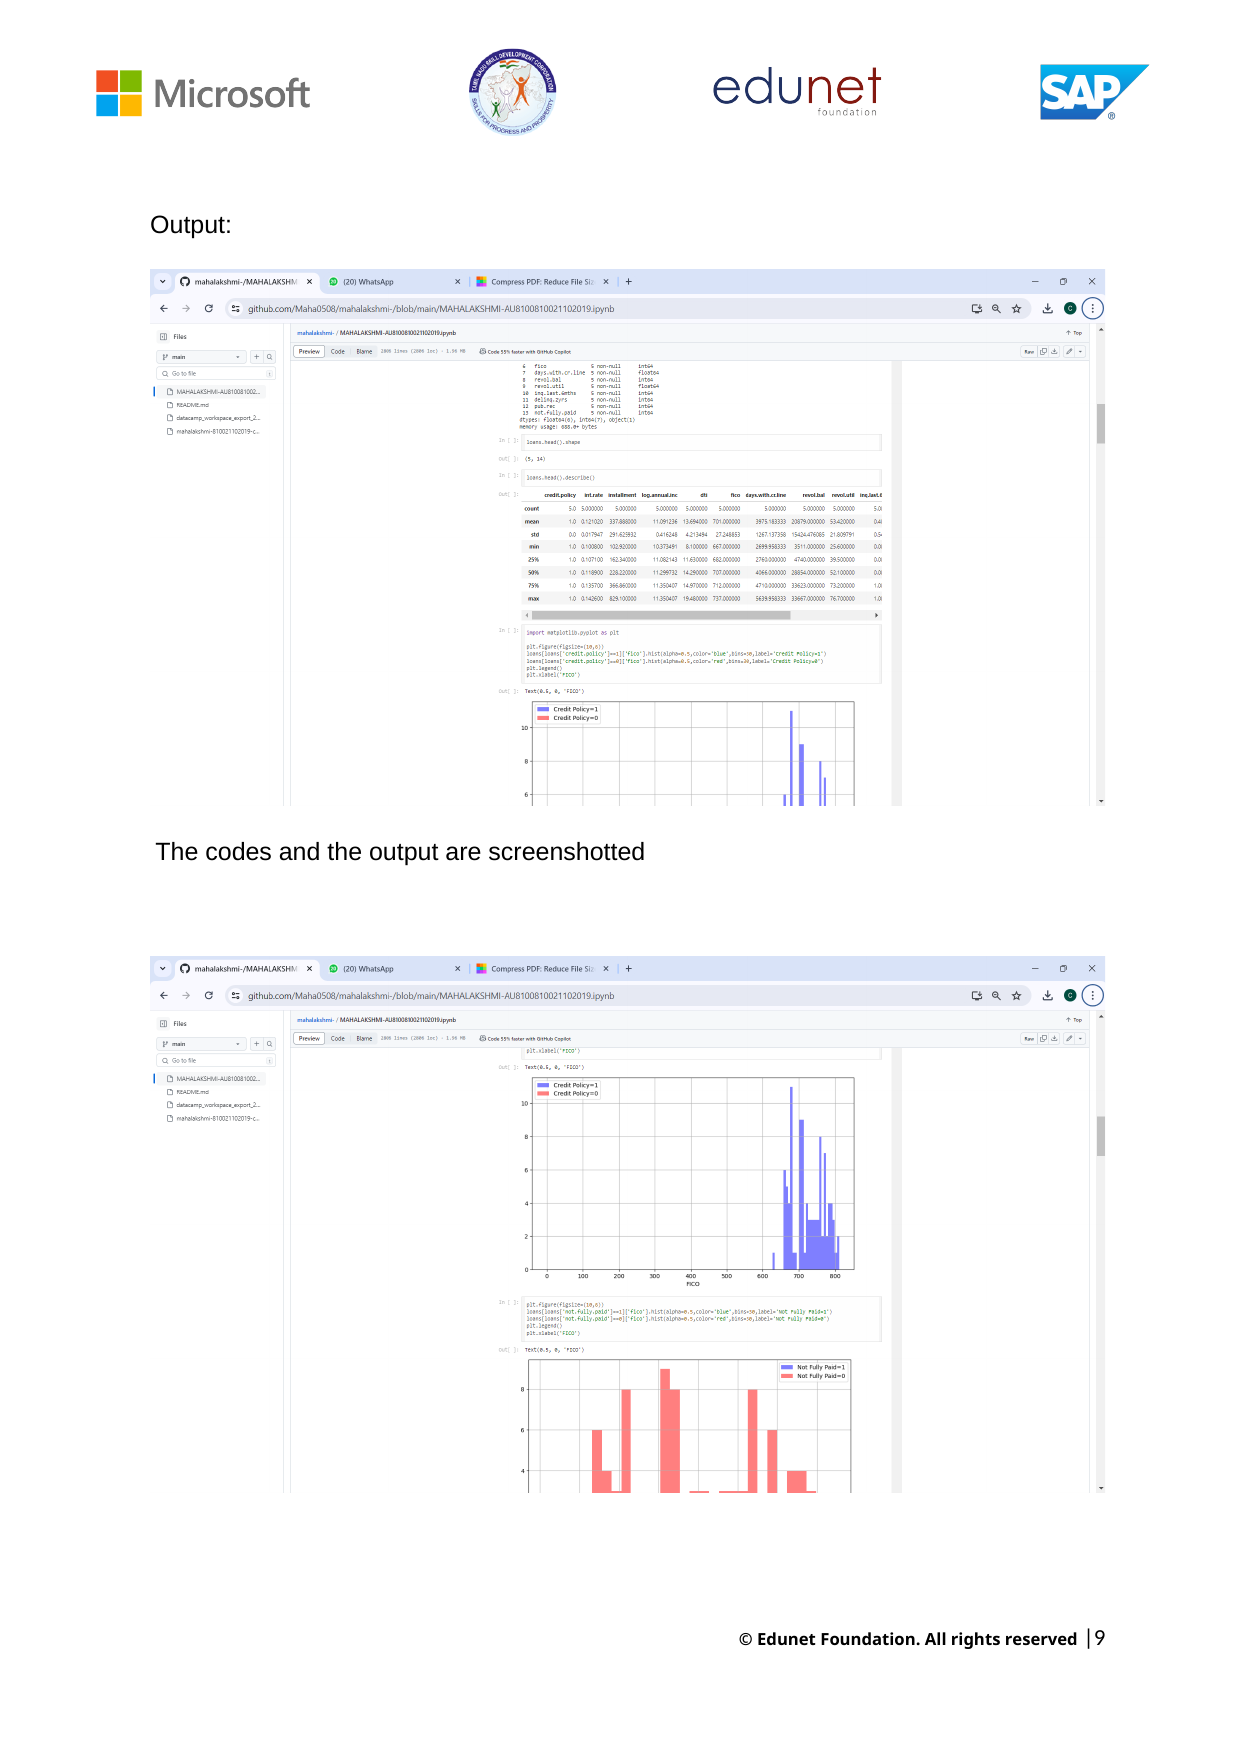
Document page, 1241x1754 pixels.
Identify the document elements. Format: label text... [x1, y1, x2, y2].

text The codes and the output are screenshotted [150, 837, 1105, 865]
picture [706, 60, 889, 122]
picture [1039, 63, 1151, 121]
picture [150, 269, 1106, 806]
text Output: [150, 210, 1105, 238]
picture [91, 65, 316, 121]
picture [150, 956, 1106, 1493]
picture [466, 45, 558, 137]
